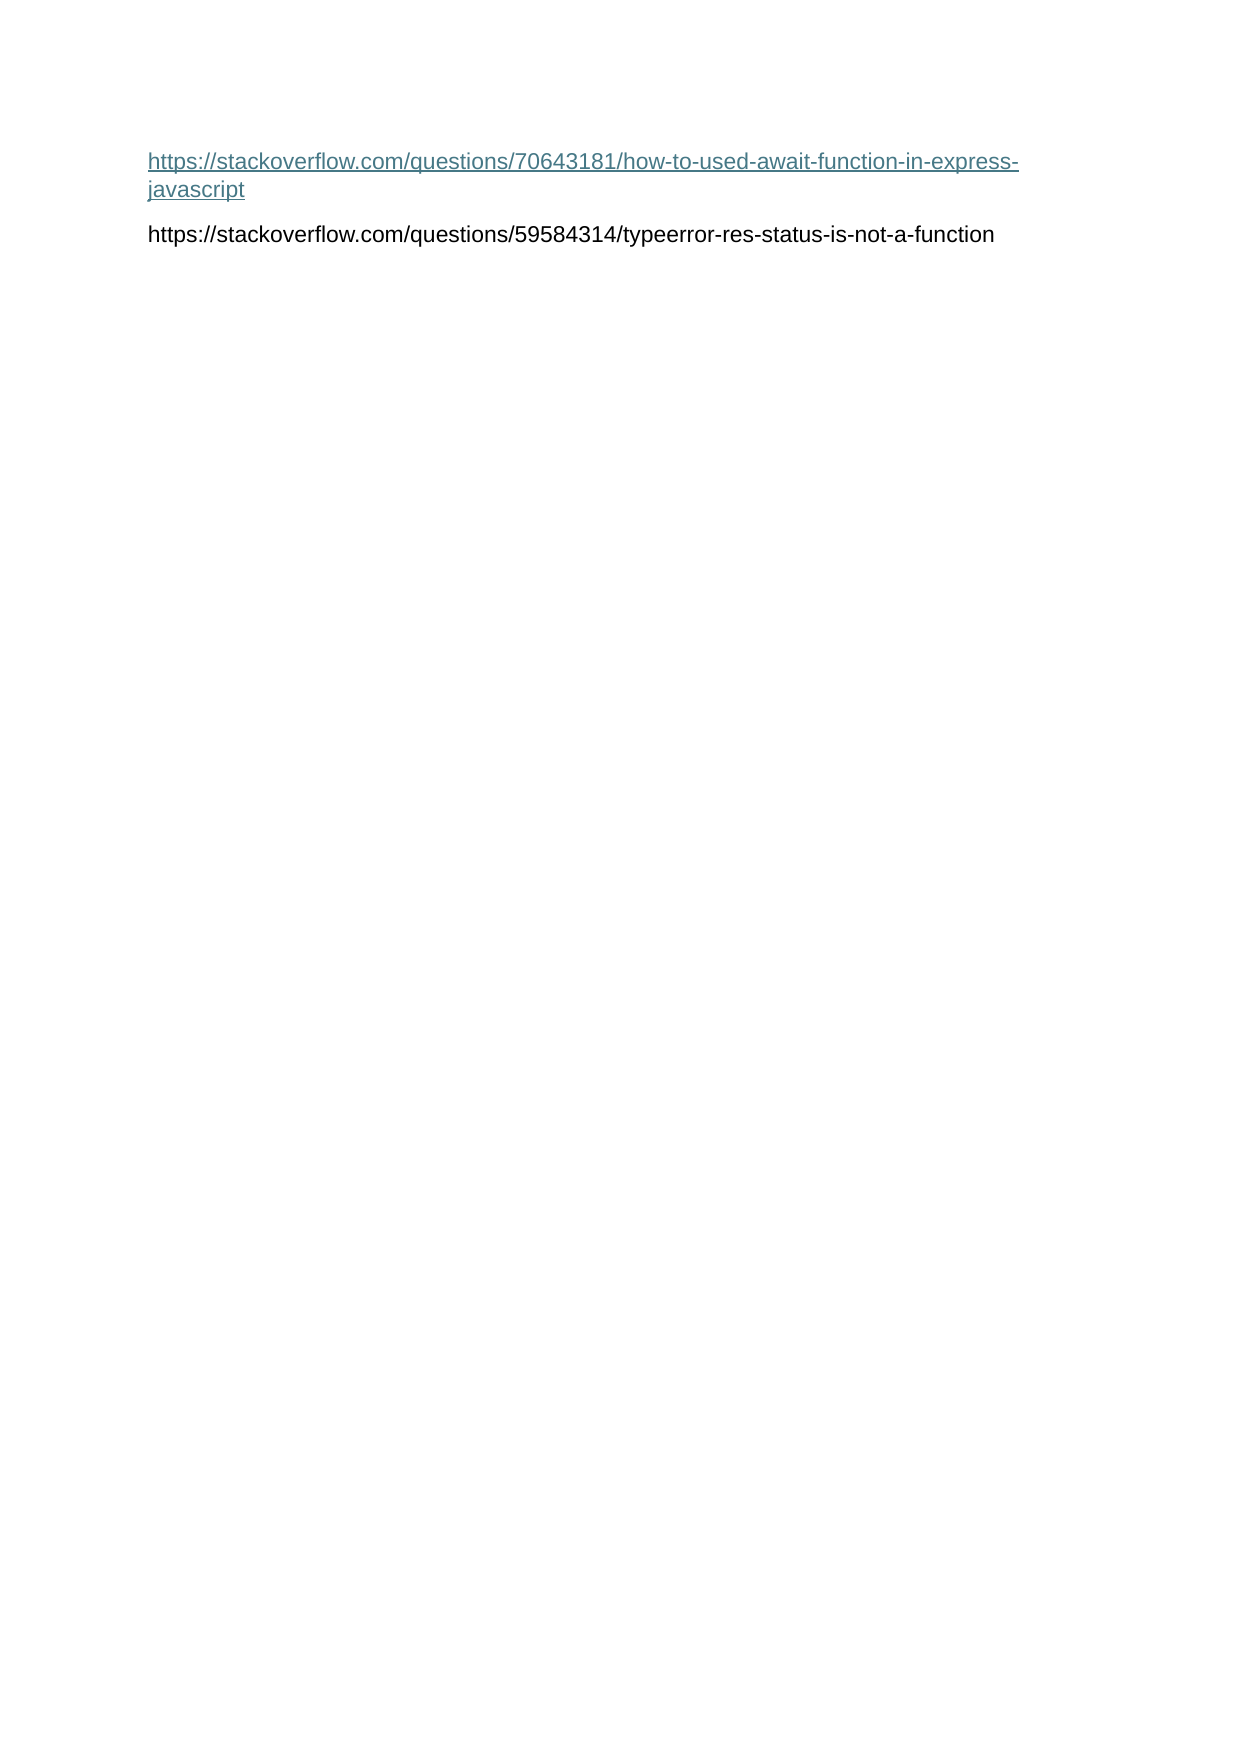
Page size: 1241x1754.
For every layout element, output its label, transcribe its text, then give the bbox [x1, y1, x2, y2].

text https://stackoverflow.com/questions/70643181/how-to-used-await-function-in-express-javascript [148, 148, 1093, 202]
text https://stackoverflow.com/questions/59584314/typeerror-res-status-is-not-a-function [148, 221, 1093, 247]
